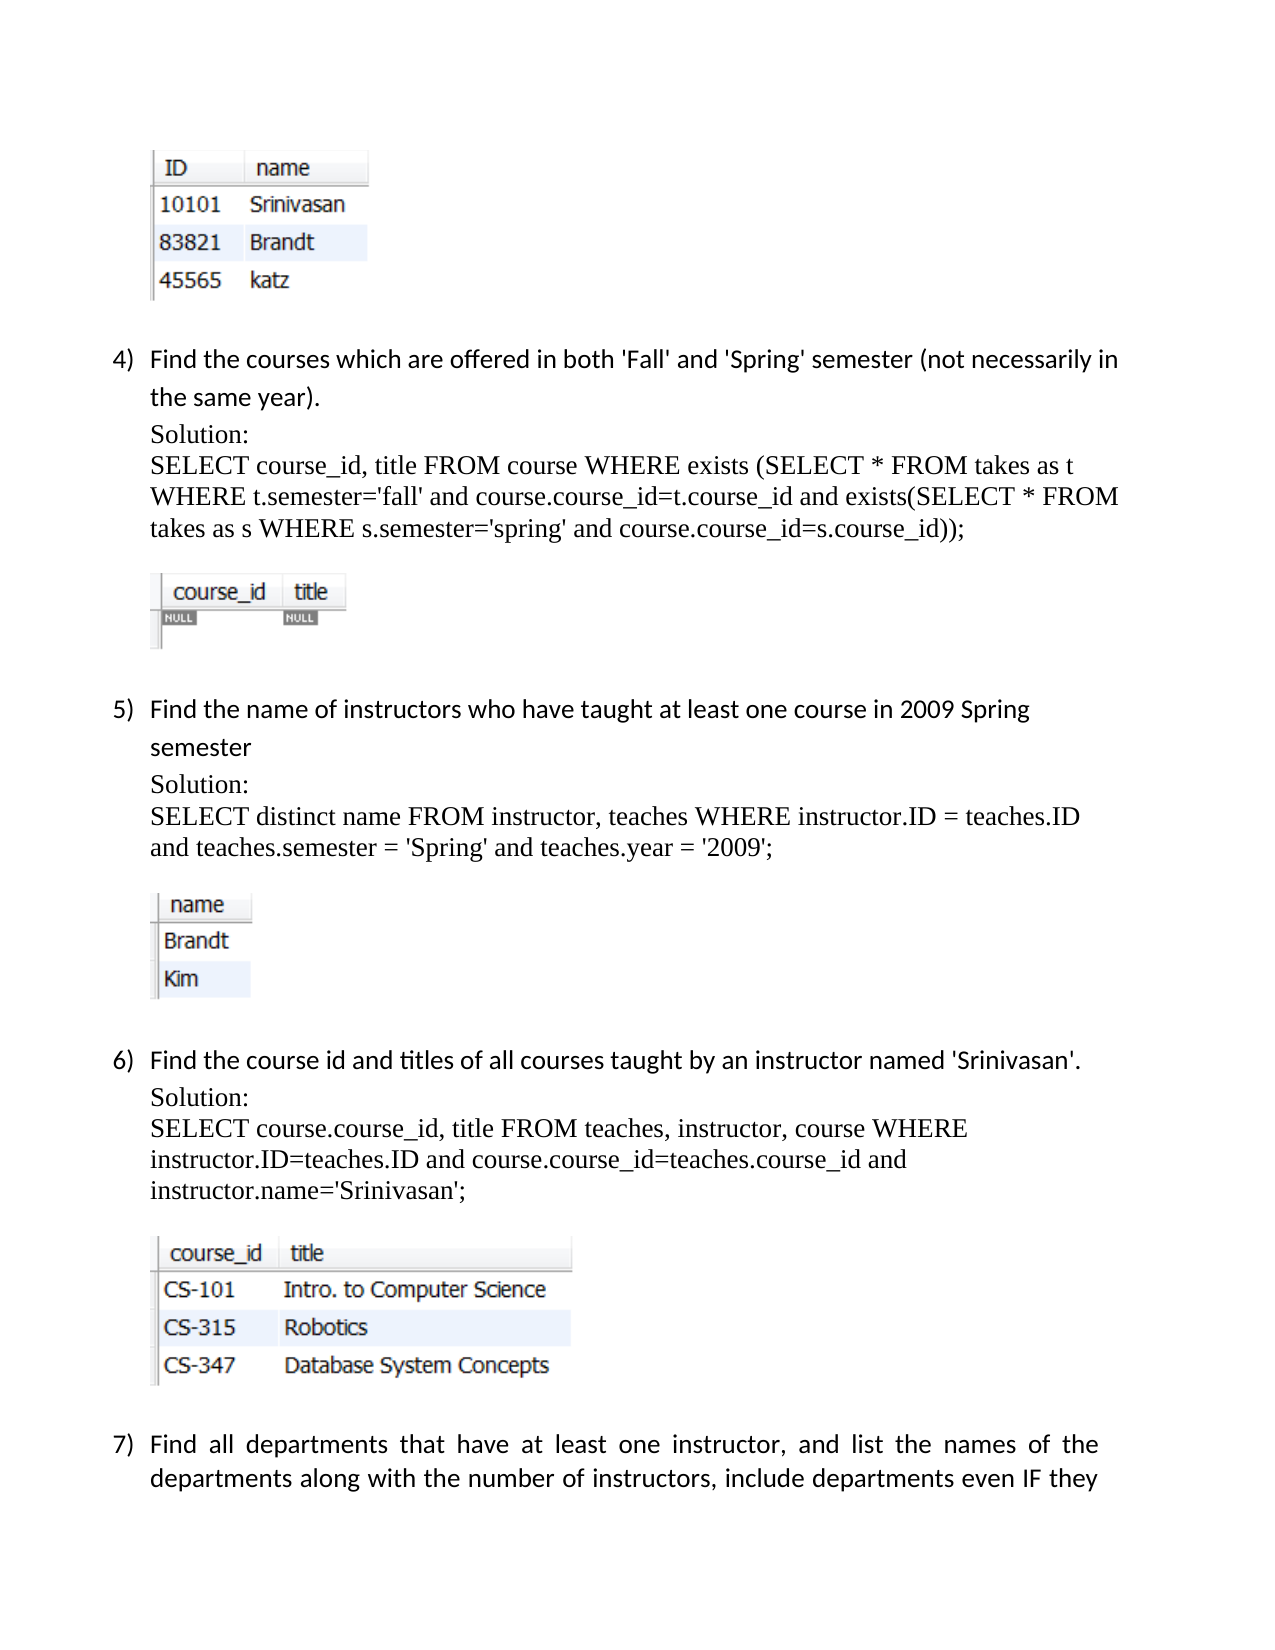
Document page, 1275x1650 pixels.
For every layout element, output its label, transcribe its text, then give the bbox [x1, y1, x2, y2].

text SELECT course.course_id, title FROM teaches, instructor, course WHERE instructor.ID=teaches.ID and course.course_id=teaches.course_id and instructor.name='Srinivasan'; [150, 1112, 1125, 1205]
list Find the course id and titles of all courses taught by an instructor named 'Srinivasan'. [112, 1043, 1125, 1076]
text SELECT course_id, title FROM course WHERE exists (SELECT * FROM takes as t WHERE t.semester='fall' and course.course_id=t.course_id and exists(SELECT * FROM takes as s WHERE s.semester='spring' and course.course_id=s.course_id)); [150, 449, 1125, 543]
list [112, 1428, 1100, 1494]
text Solution: [150, 1081, 1125, 1112]
picture [150, 573, 356, 662]
picture [150, 893, 262, 1012]
text Solution: [150, 768, 1125, 799]
text SELECT distinct name FROM instructor, teaches WHERE instructor.ID = teaches.ID and teaches.semester = 'Spring' and teaches.year = '2009'; [150, 799, 1125, 862]
picture [150, 150, 377, 312]
list Find the courses which are offered in both 'Fall' and 'Spring' semester (not necessarily in the same year). [112, 342, 1125, 413]
list Find the name of instructors who have taught at least one course in 2009 Spring semester [112, 693, 1125, 763]
text Solution: [150, 418, 1125, 449]
picture [150, 1236, 582, 1397]
